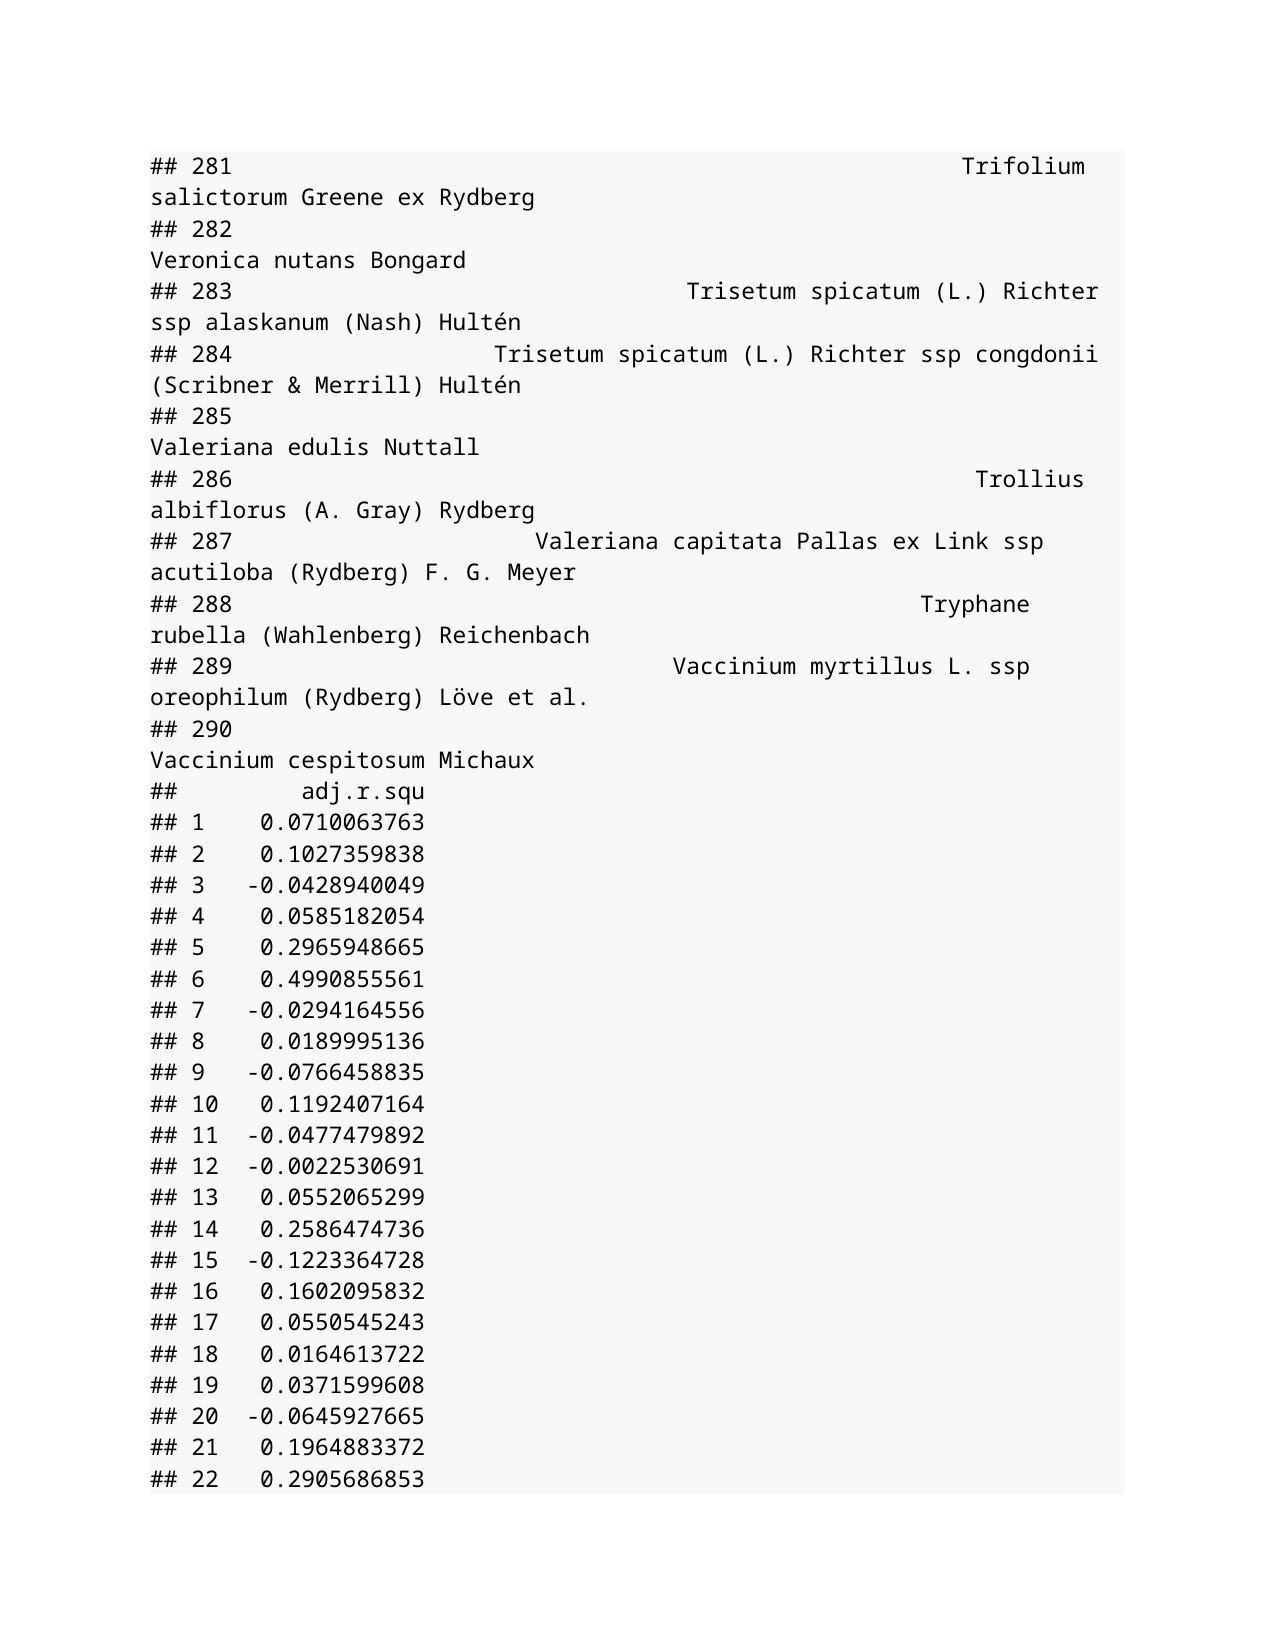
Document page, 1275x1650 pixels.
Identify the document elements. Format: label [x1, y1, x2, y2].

text [150, 150, 1125, 1494]
